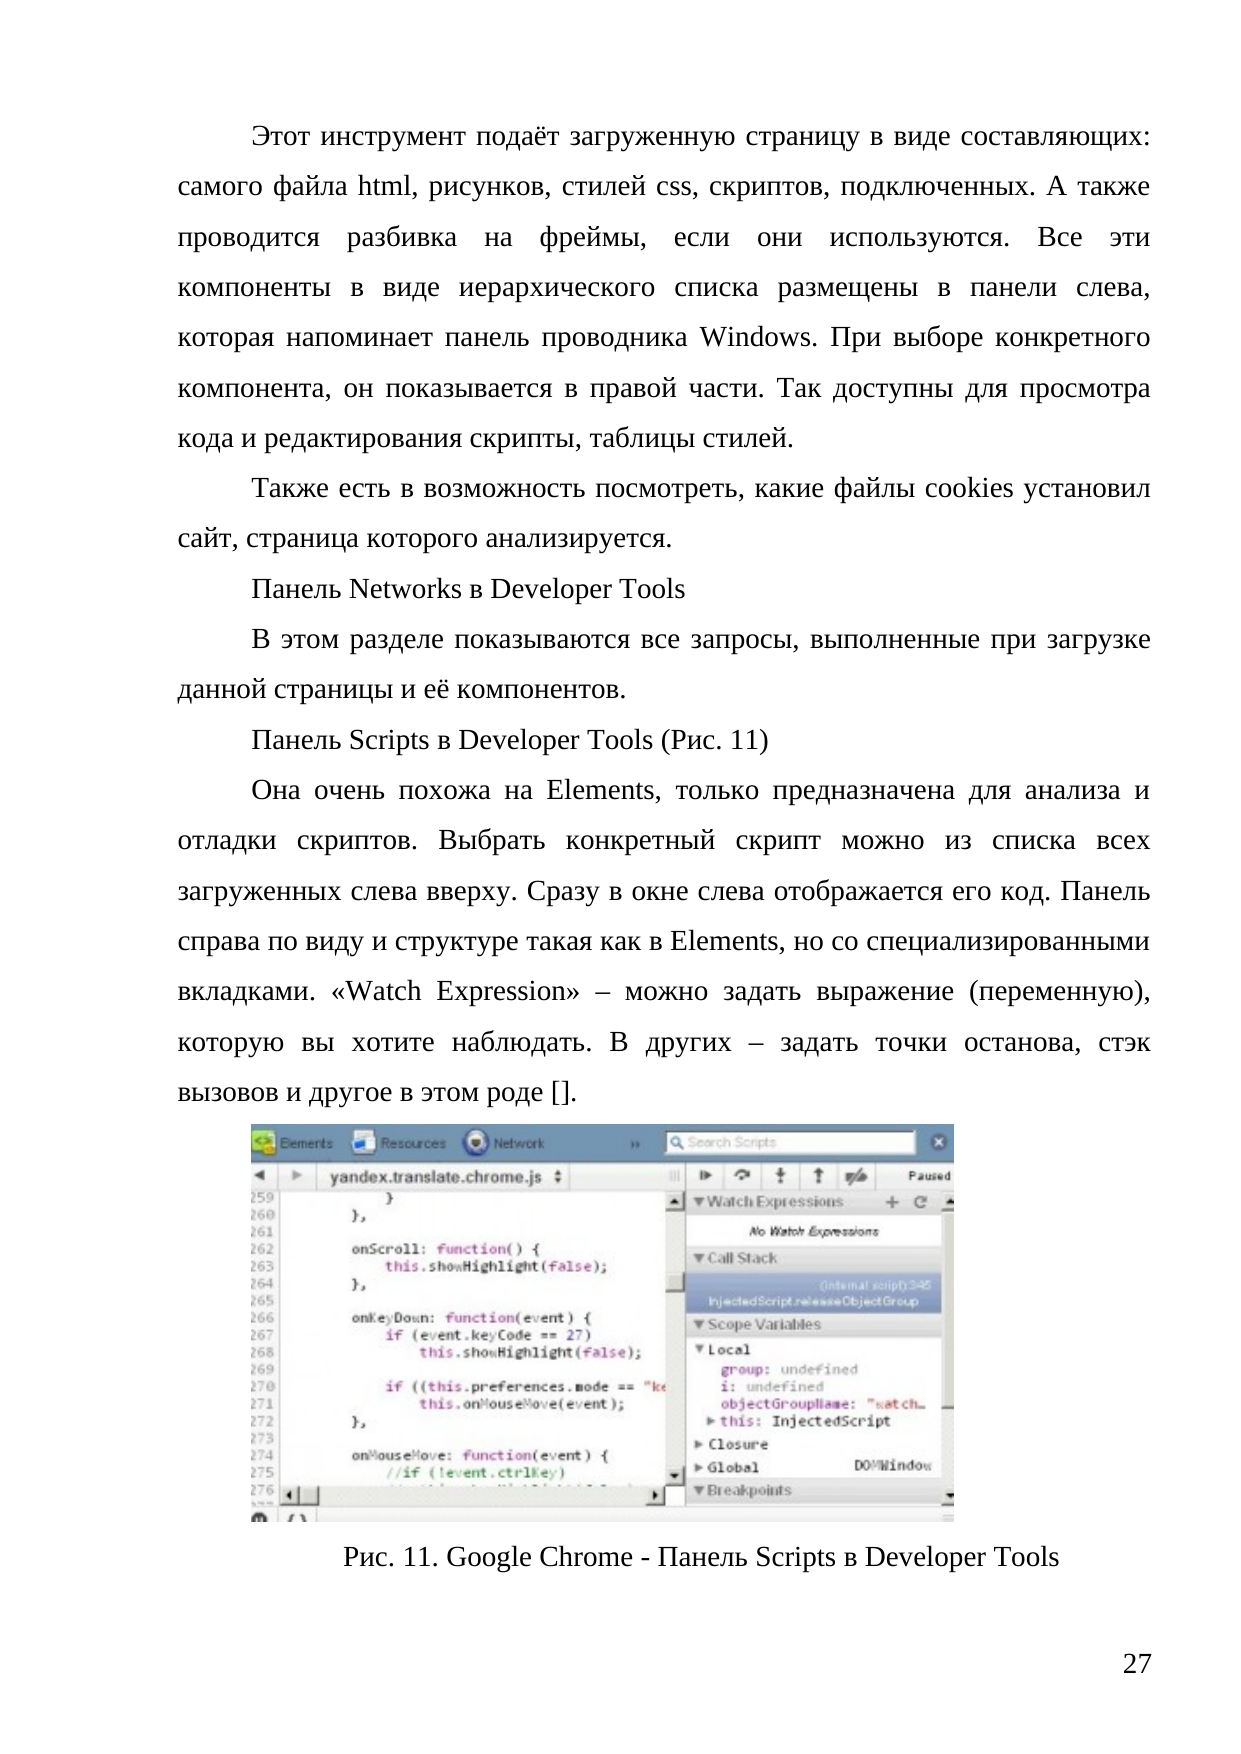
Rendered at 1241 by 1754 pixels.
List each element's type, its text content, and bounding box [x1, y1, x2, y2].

text Рис. 11. Google Chrome - Панель Scripts в Developer Tools [177, 1539, 1152, 1572]
text Панель Networks в Developer Tools [177, 571, 1152, 604]
text Панель Scripts в Developer Tools (Рис. 11) [177, 722, 1152, 755]
text Этот инструмент подаёт загруженную страницу в виде составляющих: самого файла html, рисунков, стилей css, скриптов, подключенных. А также проводится разбивка на фреймы, если они используются. Все эти компоненты в виде иерархического списка размещены в панели слева, которая напоминает панель проводника Windows. При выборе конкретного компонента, он показывается в правой части. Так доступны для просмотра кода и редактирования скрипты, таблицы стилей. [177, 118, 1152, 453]
picture [251, 1124, 954, 1522]
text Также есть в возможность посмотреть, какие файлы cookies установил сайт, страница которого анализируется. [177, 470, 1152, 554]
text Она очень похожа на Elements, только предназначена для анализа и отладки скриптов. Выбрать конкретный скрипт можно из списка всех загруженных слева вверху. Сразу в окне слева отображается его код. Панель справа по виду и структуре такая как в Elements, но со специализированными вкладками. «Watch Expression» – можно задать выражение (переменную), которую вы хотите наблюдать. В других – задать точки останова, стэк вызовов и другое в этом роде [9]. [177, 772, 1152, 1108]
text В этом разделе показываются все запросы, выполненные при загрузке данной страницы и её компонентов. [177, 621, 1152, 705]
